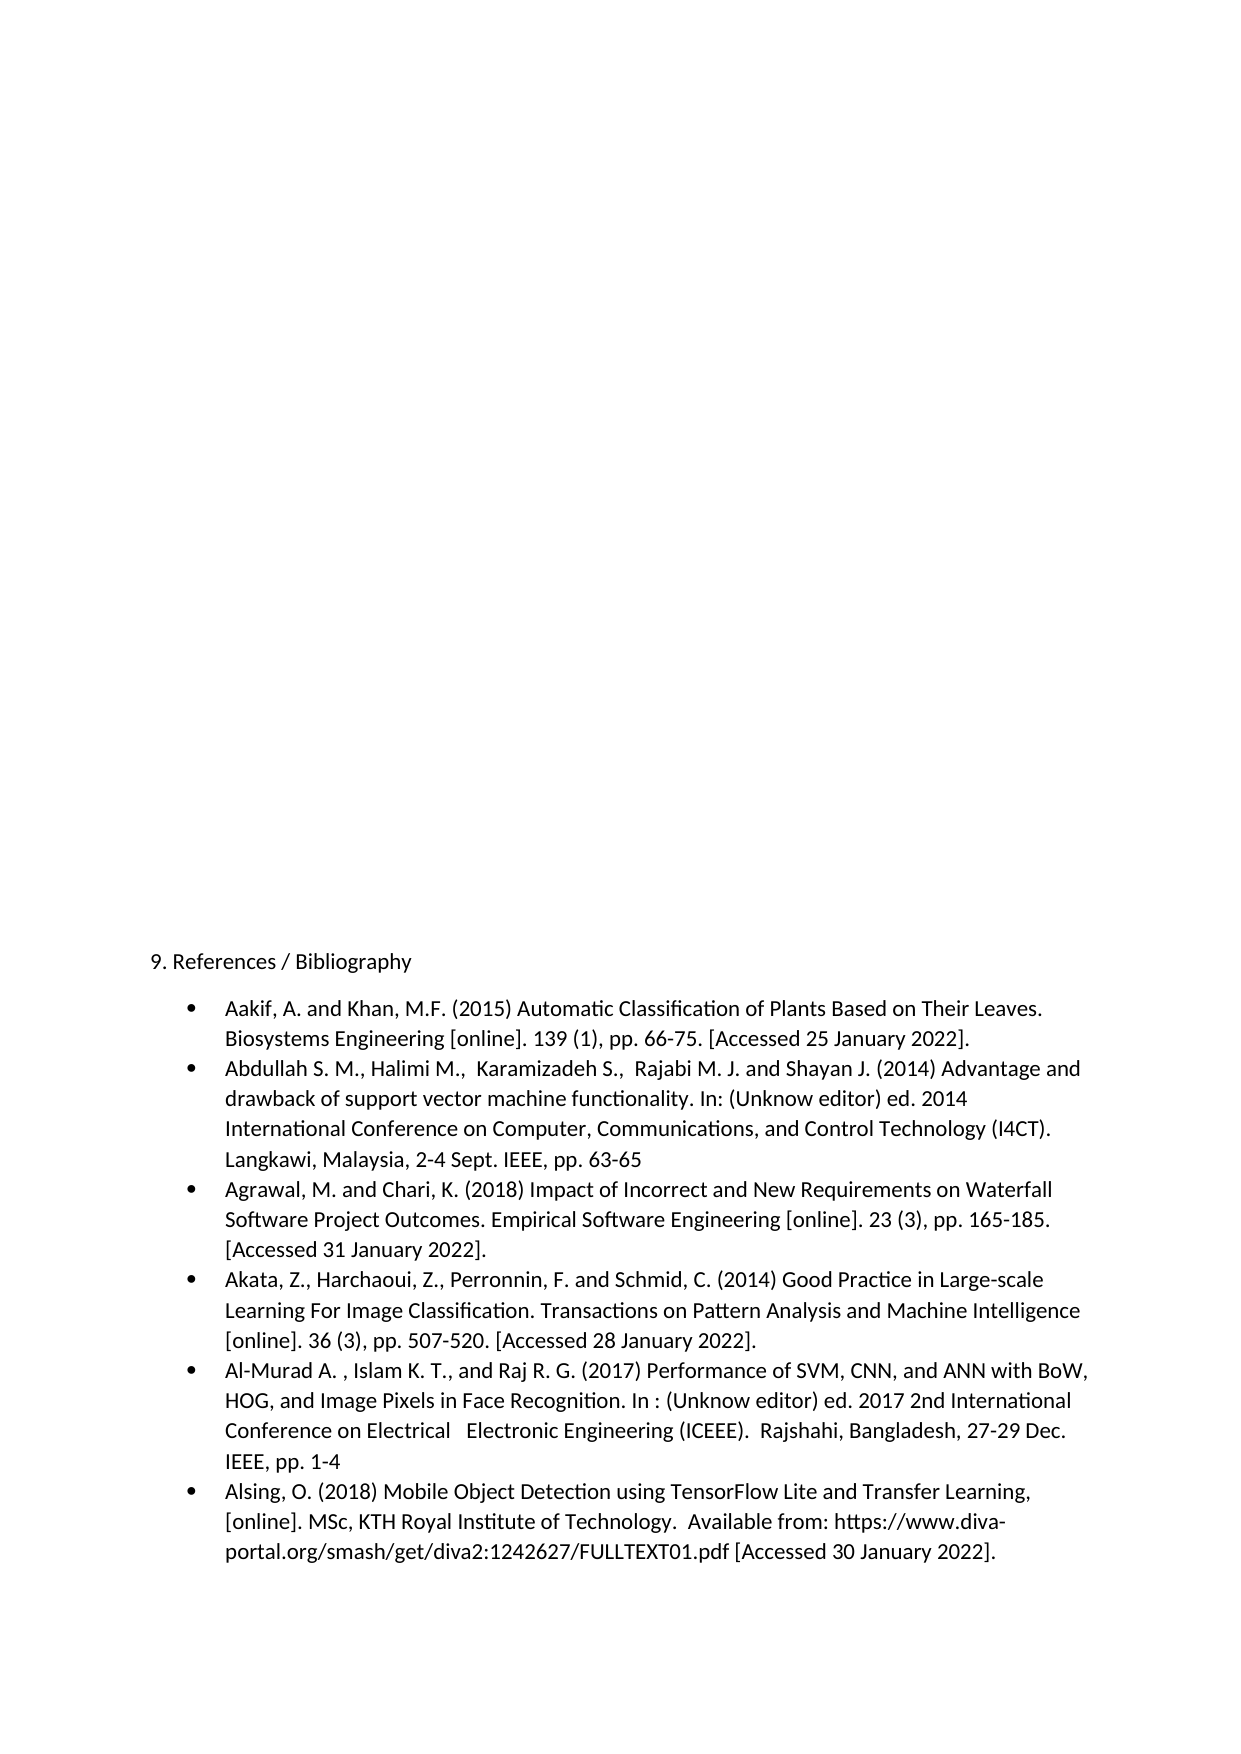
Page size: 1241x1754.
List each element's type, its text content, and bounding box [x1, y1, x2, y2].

text 9. References / Bibliography [150, 947, 1090, 975]
list Aakif, A. and Khan, M.F. (2015) Automatic Classification of Plants Based on Their Leaves. Biosystems Engineering [online]. 139 (1), pp. 66-75. [Accessed 25 January 2022]. [187, 994, 1090, 1052]
list Abdullah S. M., Halimi M., Karamizadeh S., Rajabi M. J. and Shayan J. (2014) Advantage and drawback of support vector machine functionality. In: (Unknow editor) ed. 2014 International Conference on Computer, Communications, and Control Technology (I4CT). Langkawi, Malaysia, 2-4 Sept. IEEE, pp. 63-65 [187, 1054, 1090, 1173]
list Al-Murad A. , Islam K. T., and Raj R. G. (2017) Performance of SVM, CNN, and ANN with BoW, HOG, and Image Pixels in Face Recognition. In : (Unknow editor) ed. 2017 2nd International Conference on Electrical Electronic Engineering (ICEEE). Rajshahi, Bangladesh, 27-29 Dec. IEEE, pp. 1-4 [187, 1356, 1090, 1475]
list Akata, Z., Harchaoui, Z., Perronnin, F. and Schmid, C. (2014) Good Practice in Large-scale Learning For Image Classification. Transactions on Pattern Analysis and Machine Intelligence [online]. 36 (3), pp. 507-520. [Accessed 28 January 2022]. [187, 1266, 1090, 1354]
list Alsing, O. (2018) Mobile Object Detection using TensorFlow Lite and Transfer Learning, [online]. MSc, KTH Royal Institute of Technology. Available from: https://www.diva-portal.org/smash/get/diva2:1242627/FULLTEXT01.pdf [Accessed 30 January 2022]. [187, 1477, 1090, 1566]
